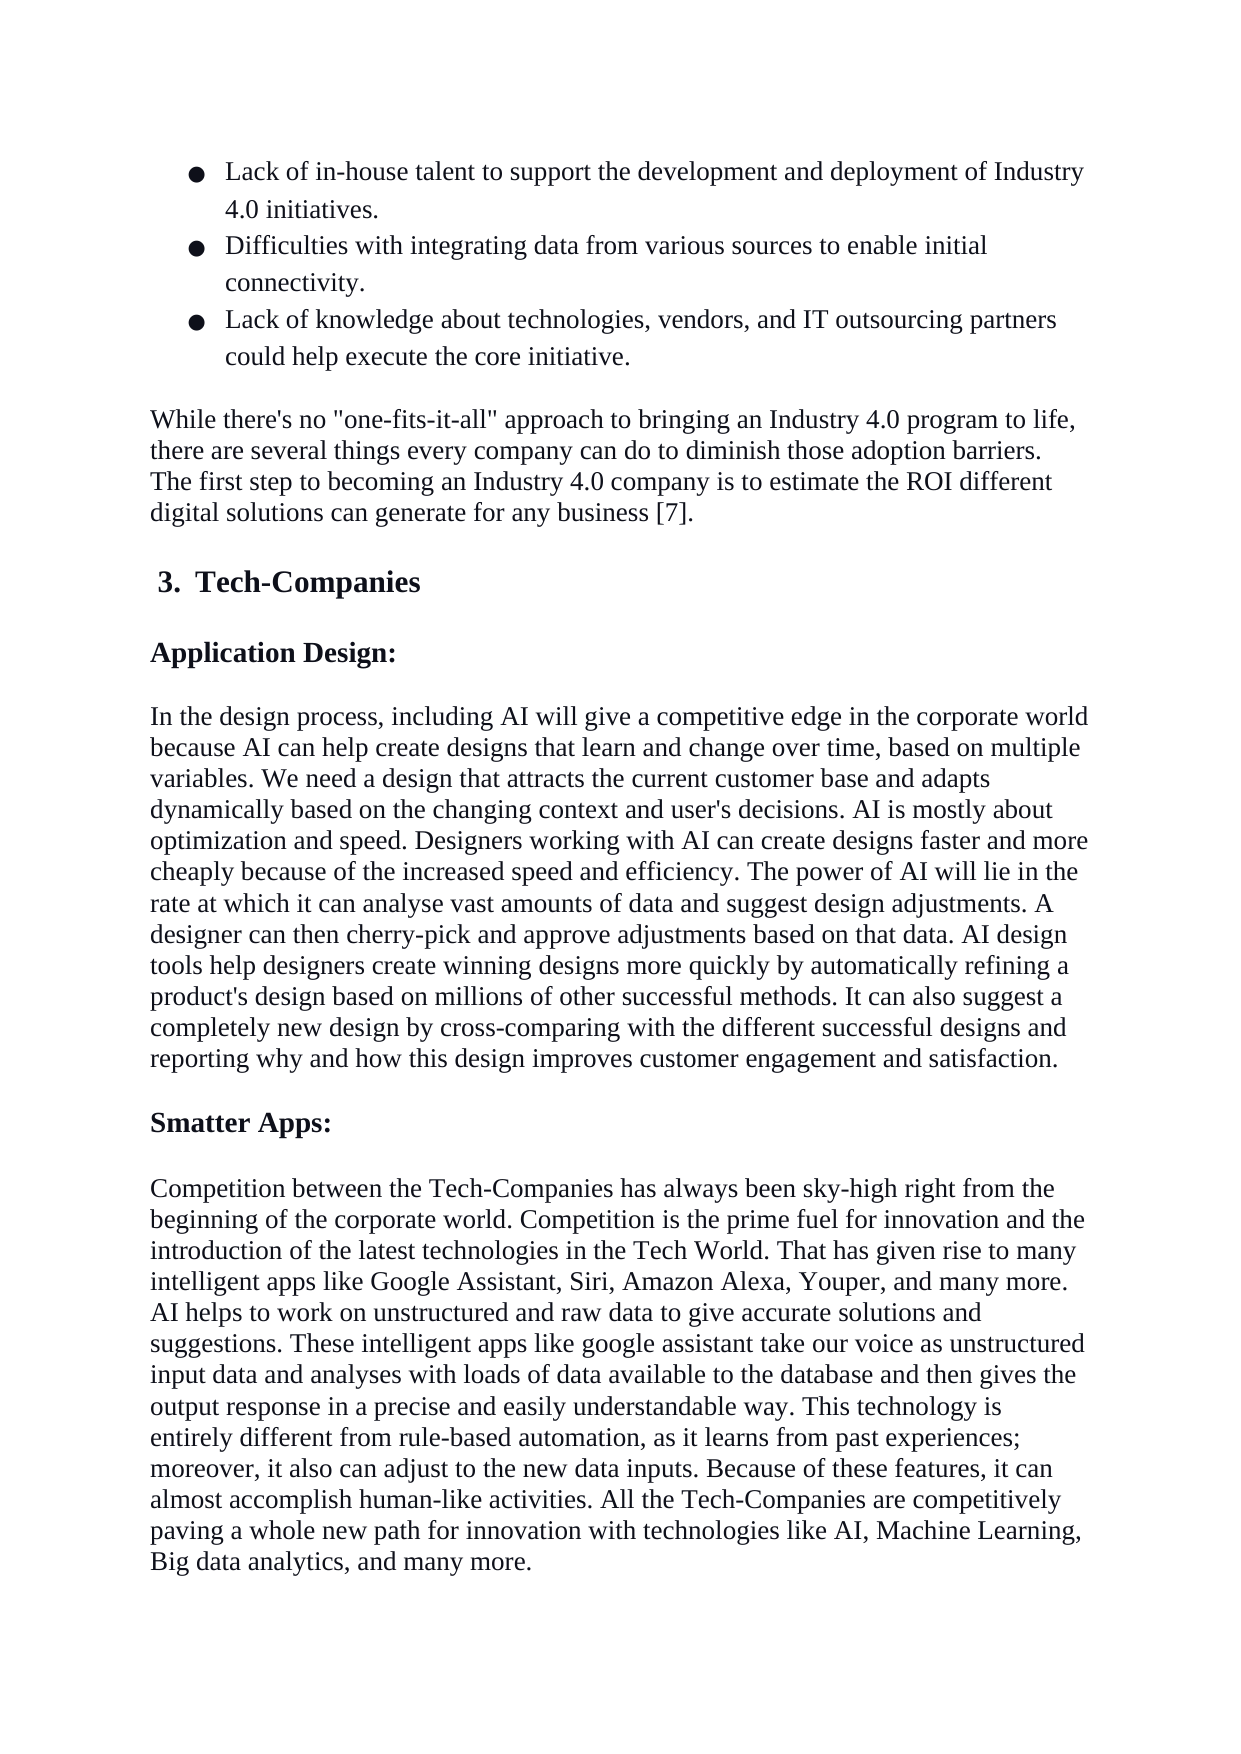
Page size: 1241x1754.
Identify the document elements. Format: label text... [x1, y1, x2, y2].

text While there's no "one-fits-it-all" approach to bringing an Industry 4.0 program to life, there are several things every company can do to diminish those adoption barriers. The first step to becoming an Industry 4.0 company is to estimate the ROI different digital solutions can generate for any business [7]. [150, 403, 1090, 527]
list Tech-Companies [157, 563, 1090, 599]
text Competition between the Tech-Companies has always been sky-high right from the beginning of the corporate world. Competition is the prime fuel for innovation and the introduction of the latest technologies in the Tech World. That has given rise to many intelligent apps like Google Assistant, Siri, Amazon Alexa, Youper, and many more. AI helps to work on unstructured and raw data to give accurate solutions and suggestions. These intelligent apps like google assistant take our voice as unstructured input data and analyses with loads of data available to the database and then gives the output response in a precise and easily understandable way. This technology is entirely different from rule-based automation, as it learns from past experiences; moreover, it also can adjust to the new data inputs. Because of these features, it can almost accomplish human-like activities. All the Tech-Companies are competitively paving a whole new path for innovation with technologies like AI, Machine Learning, Big data analytics, and many more. [150, 1172, 1090, 1577]
list Difficulties with integrating data from various sources to enable initial connectivity. [187, 224, 1090, 298]
text Smatter Apps: [150, 1105, 1090, 1138]
text Application Design: [150, 635, 1090, 669]
list Lack of in-house talent to support the development and deployment of Industry 4.0 initiatives. [187, 150, 1090, 224]
list Lack of knowledge about technologies, vendors, and IT outsourcing partners could help execute the core initiative. [187, 298, 1090, 372]
text In the design process, including AI will give a competitive edge in the corporate world because AI can help create designs that learn and change over time, based on multiple variables. We need a design that attracts the current customer base and adapts dynamically based on the changing context and user's decisions. AI is mostly about optimization and speed. Designers working with AI can create designs faster and more cheaply because of the increased speed and efficiency. The power of AI will lie in the rate at which it can analyse vast amounts of data and suggest design adjustments. A designer can then cherry-pick and approve adjustments based on that data. AI design tools help designers create winning designs more quickly by automatically refining a product's design based on millions of other successful methods. It can also suggest a completely new design by cross-comparing with the different successful designs and reporting why and how this design improves customer engagement and satisfaction. [150, 700, 1090, 1073]
